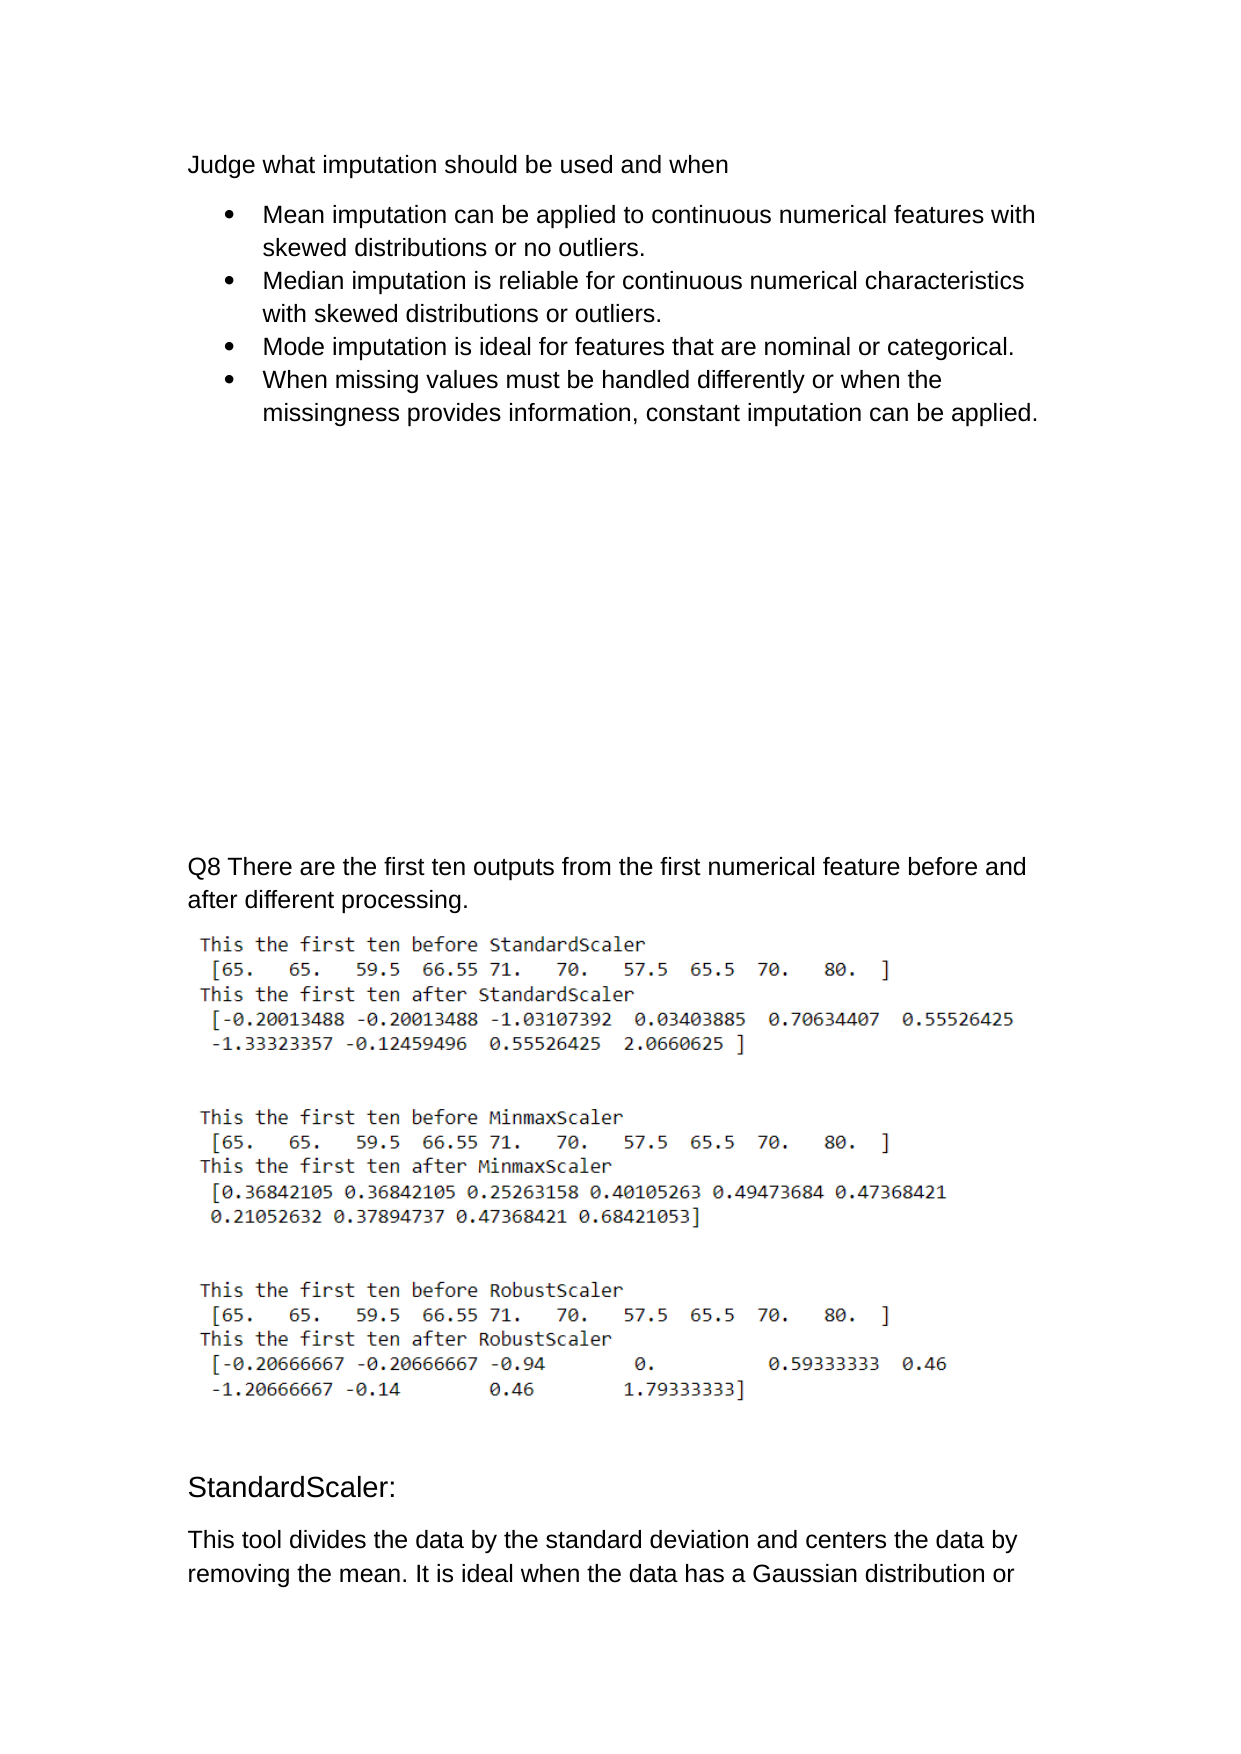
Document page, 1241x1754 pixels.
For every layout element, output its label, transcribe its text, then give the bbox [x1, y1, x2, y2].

text Q8 There are the first ten outputs from the first numerical feature before and after different processing. [187, 852, 1053, 913]
list Mean imputation can be applied to continuous numerical features with skewed distributions or no outliers. [225, 200, 1053, 262]
list Median imputation is reliable for continuous numerical characteristics with skewed distributions or outliers. [225, 266, 1053, 328]
text Judge what imputation should be used and when [187, 150, 1053, 179]
text StandardScaler: [187, 1470, 1053, 1504]
list When missing values must be handled differently or when the missingness provides information, constant imputation can be applied. [225, 365, 1053, 427]
list Mode imputation is ideal for features that are nominal or categorical. [225, 332, 1053, 361]
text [187, 1526, 1053, 1587]
picture [187, 934, 1053, 1449]
